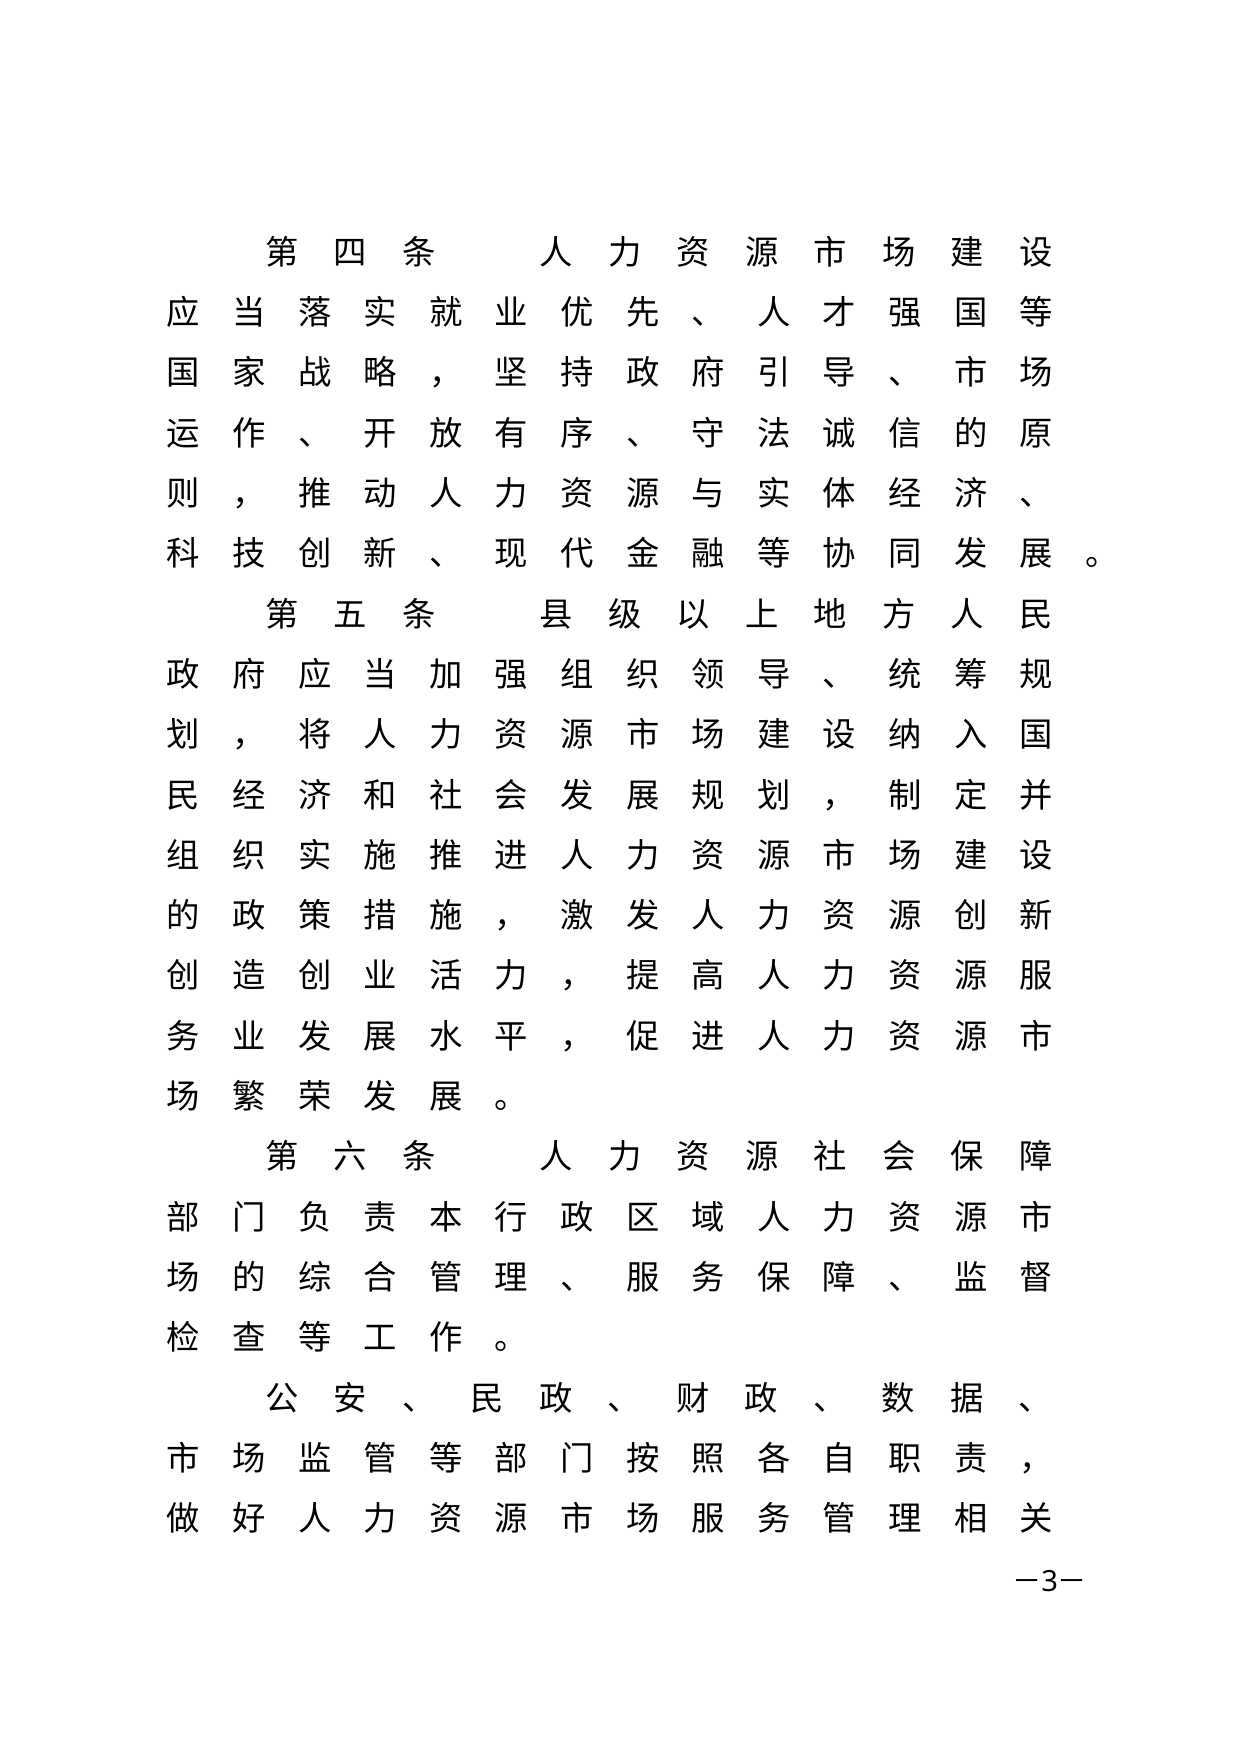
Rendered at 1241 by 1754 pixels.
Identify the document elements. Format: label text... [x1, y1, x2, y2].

text 第五条 县级以上地方人民政府应当加强组织领导、统筹规划，将人力资源市场建设纳入国民经济和社会发展规划，制定并组织实施推进人力资源市场建设的政策措施，激发人力资源创新创造创业活力，提高人力资源服务业发展水平，促进人力资源市场繁荣发展。 [167, 581, 1085, 1124]
text 第六条 人力资源社会保障部门负责本行政区域人力资源市场的综合管理、服务保障、监督检查等工作。 [167, 1124, 1085, 1365]
text 第四条 人力资源市场建设应当落实就业优先、人才强国等国家战略，坚持政府引导、市场运作、开放有序、守法诚信的原则，推动人力资源与实体经济、科技创新、现代金融等协同发展。 [167, 219, 1085, 581]
text 公安、民政、财政、数据、市场监管等部门按照各自职责，做好人力资源市场服务管理相关工作。 [167, 1365, 1085, 1546]
